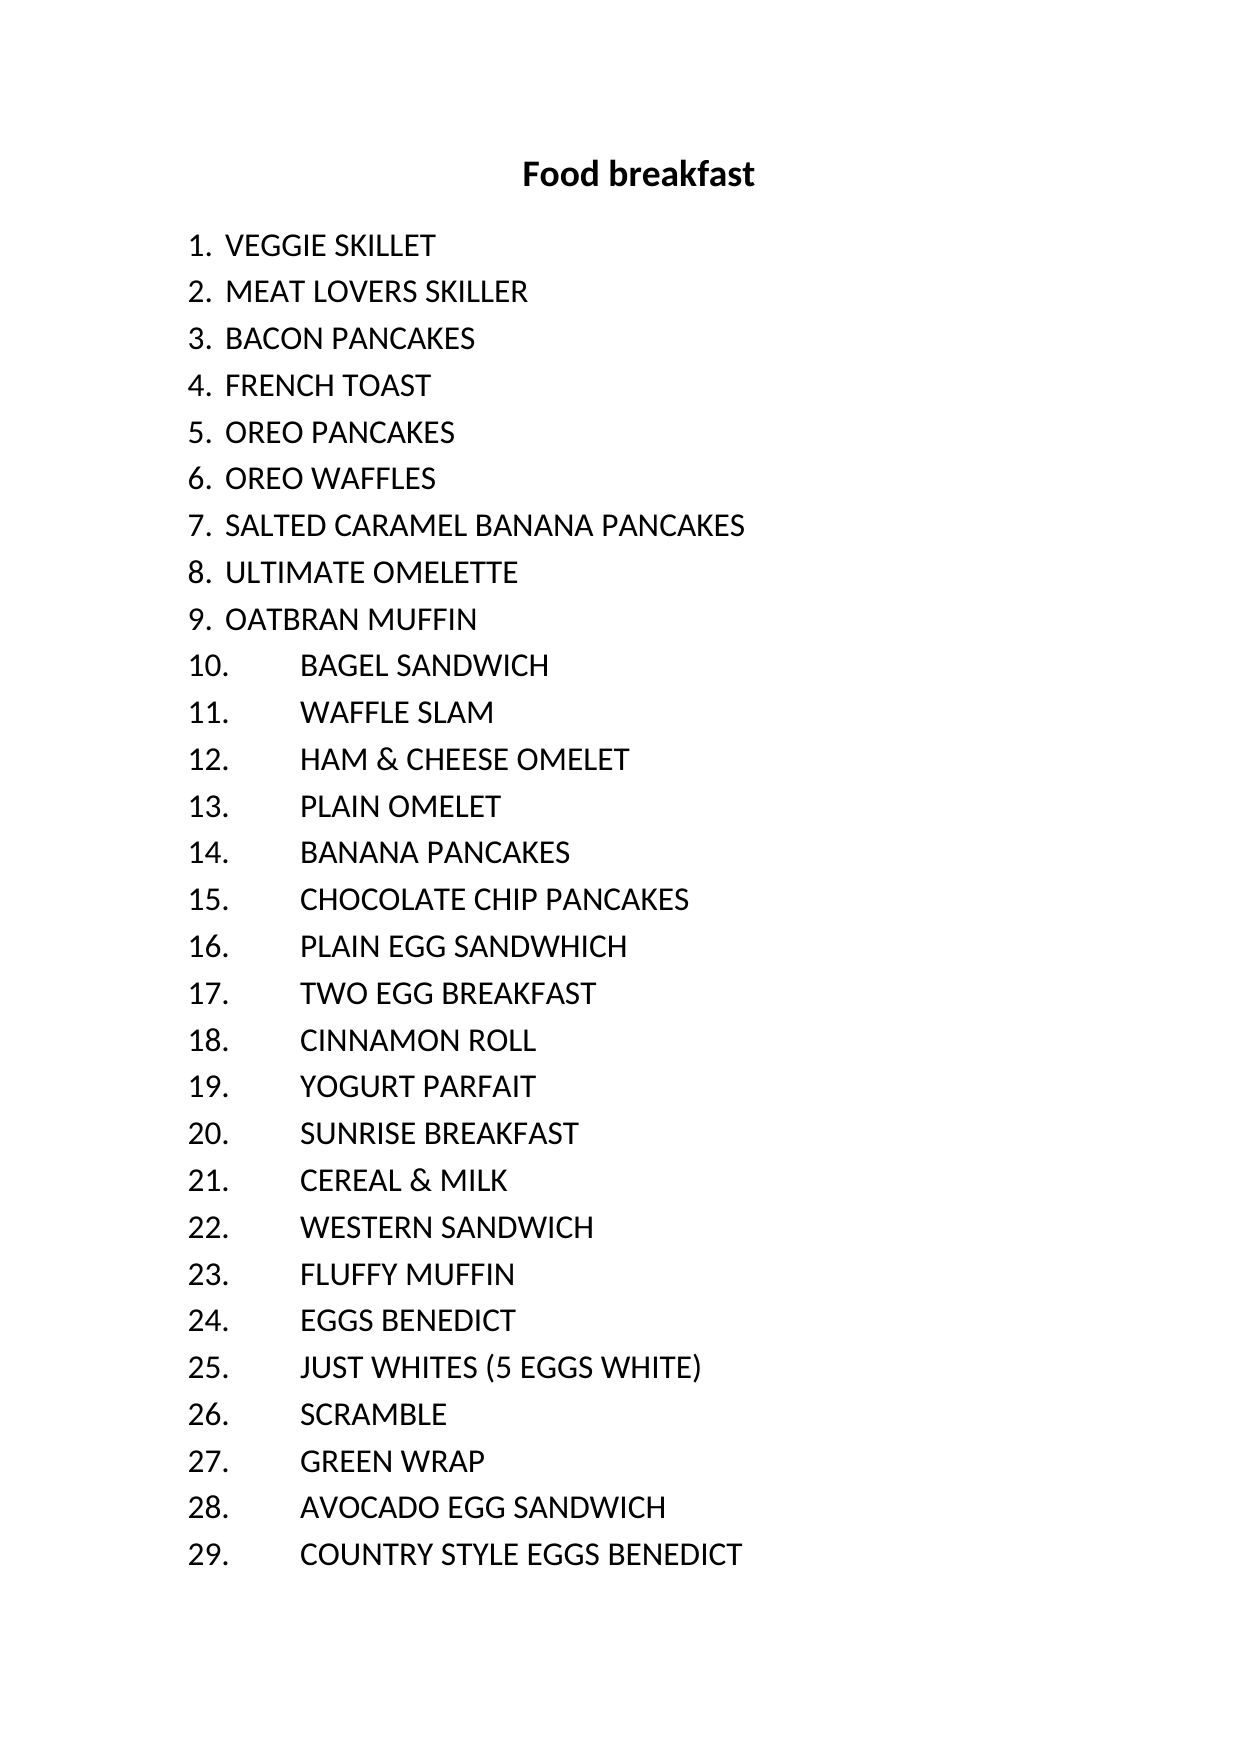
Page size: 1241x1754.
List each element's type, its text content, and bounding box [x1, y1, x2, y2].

list EGGS BENEDICT [187, 1299, 1090, 1340]
list SCRAMBLE [187, 1393, 1090, 1433]
list BACON PANCAKES [187, 317, 1090, 358]
list OREO WAFFLES [187, 457, 1090, 498]
list SALTED CARAMEL BANANA PANCAKES [187, 504, 1090, 545]
list TWO EGG BREAKFAST [187, 972, 1090, 1013]
list COUNTRY STYLE EGGS BENEDICT [187, 1533, 1090, 1574]
list FRENCH TOAST [187, 364, 1090, 404]
list CHOCOLATE CHIP PANCAKES [187, 878, 1090, 919]
list WESTERN SANDWICH [187, 1206, 1090, 1246]
list AVOCADO EGG SANDWICH [187, 1486, 1090, 1527]
list OATBRAN MUFFIN [187, 598, 1090, 638]
list WAFFLE SLAM [187, 691, 1090, 732]
list YOGURT PARFAIT [187, 1065, 1090, 1106]
list VEGGIE SKILLET [187, 223, 1090, 264]
list BAGEL SANDWICH [187, 644, 1090, 685]
list PLAIN OMELET [187, 785, 1090, 826]
list SUNRISE BREAKFAST [187, 1112, 1090, 1153]
list CEREAL & MILK [187, 1159, 1090, 1200]
list MEAT LOVERS SKILLER [187, 270, 1090, 311]
list BANANA PANCAKES [187, 832, 1090, 872]
list JUST WHITES (5 EGGS WHITE) [187, 1346, 1090, 1387]
text Food breakfast [187, 150, 1090, 196]
list ULTIMATE OMELETTE [187, 551, 1090, 592]
list PLAIN EGG SANDWHICH [187, 925, 1090, 966]
list HAM & CHEESE OMELET [187, 738, 1090, 779]
list GREEN WRAP [187, 1439, 1090, 1480]
list OREO PANCAKES [187, 411, 1090, 451]
list CINNAMON ROLL [187, 1019, 1090, 1059]
list FLUFFY MUFFIN [187, 1252, 1090, 1293]
